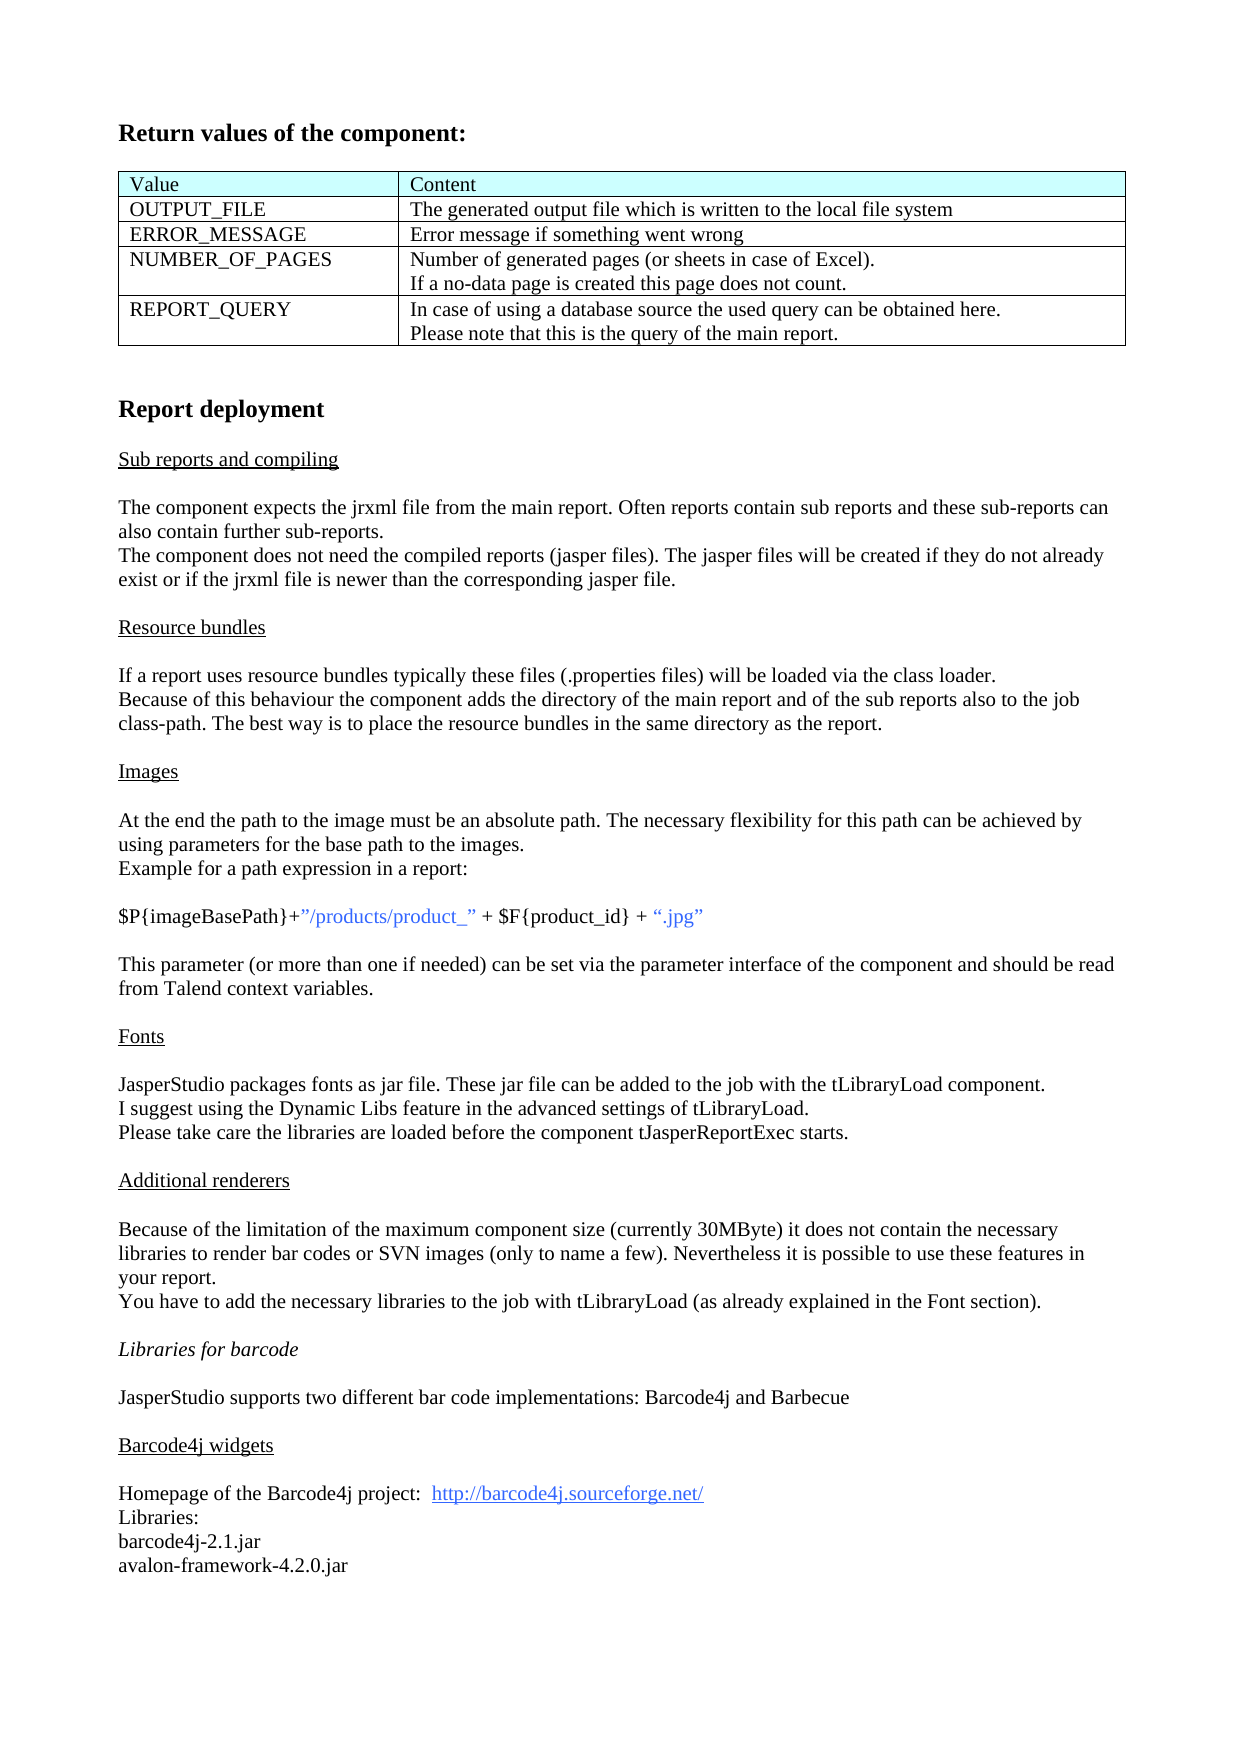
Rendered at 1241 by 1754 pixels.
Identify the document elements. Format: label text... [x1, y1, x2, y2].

table_header Value [119, 172, 398, 196]
text avalon-framework-4.2.0.jar [118, 1553, 1122, 1577]
table_header Content [399, 172, 1125, 196]
text Return values of the component: [118, 118, 1122, 147]
text Barcode4j widgets [118, 1433, 1122, 1457]
text Please take care the libraries are loaded before the component tJasperReportExec starts. [118, 1120, 1122, 1144]
text Sub reports and compiling [118, 447, 1122, 471]
table_cell REPORT_QUERY [119, 296, 398, 344]
text The component expects the jrxml file from the main report. Often reports contain sub reports and these sub-reports can also contain further sub-reports. [118, 495, 1122, 543]
table_cell The generated output file which is written to the local file system [399, 197, 1125, 221]
table_cell In case of using a database source the used query can be obtained here. Please note that this is the query of the main report. [399, 296, 1125, 344]
text JasperStudio packages fonts as jar file. These jar file can be added to the job with the tLibraryLoad component. [118, 1072, 1122, 1096]
text At the end the path to the image must be an absolute path. The necessary flexibility for this path can be achieved by using parameters for the base path to the images. [118, 807, 1122, 856]
text Images [118, 759, 1122, 783]
text Because of this behaviour the component adds the directory of the main report and of the sub reports also to the job class-path. The best way is to place the resource bundles in the same directory as the report. [118, 687, 1122, 735]
text Additional renderers [118, 1168, 1122, 1192]
text Homepage of the Barcode4j project: http://barcode4j.sourceforge.net/ [118, 1481, 1122, 1505]
text Because of the limitation of the maximum component size (currently 30MByte) it does not contain the necessary libraries to render bar codes or SVN images (only to name a few). Nevertheless it is possible to use these features in your report. [118, 1217, 1122, 1289]
text Resource bundles [118, 615, 1122, 639]
text Libraries: [118, 1505, 1122, 1529]
text Example for a path expression in a report: [118, 856, 1122, 880]
text JasperStudio supports two different bar code implementations: Barcode4j and Barbecue [118, 1385, 1122, 1409]
text If a report uses resource bundles typically these files (.properties files) will be loaded via the class loader. [118, 663, 1122, 687]
table_cell Error message if something went wrong [399, 222, 1125, 246]
table_cell ERROR_MESSAGE [119, 222, 398, 246]
text barcode4j-2.1.jar [118, 1529, 1122, 1553]
text I suggest using the Dynamic Libs feature in the advanced settings of tLibraryLoad. [118, 1096, 1122, 1120]
text $P{imageBasePath}+”/products/product_” + $F{product_id} + “.jpg” [118, 904, 1122, 928]
table_cell OUTPUT_FILE [119, 197, 398, 221]
text Libraries for barcode [118, 1337, 1122, 1361]
text The component does not need the compiled reports (jasper files). The jasper files will be created if they do not already exist or if the jrxml file is newer than the corresponding jasper file. [118, 543, 1122, 591]
text This parameter (or more than one if needed) can be set via the parameter interface of the component and should be read from Talend context variables. [118, 952, 1122, 1000]
table_cell NUMBER_OF_PAGES [119, 247, 398, 295]
table_cell Number of generated pages (or sheets in case of Excel). If a no-data page is created this page does not count. [399, 247, 1125, 295]
text Fonts [118, 1024, 1122, 1048]
text You have to add the necessary libraries to the job with tLibraryLoad (as already explained in the Font section). [118, 1289, 1122, 1313]
text Report deployment [118, 394, 1122, 422]
